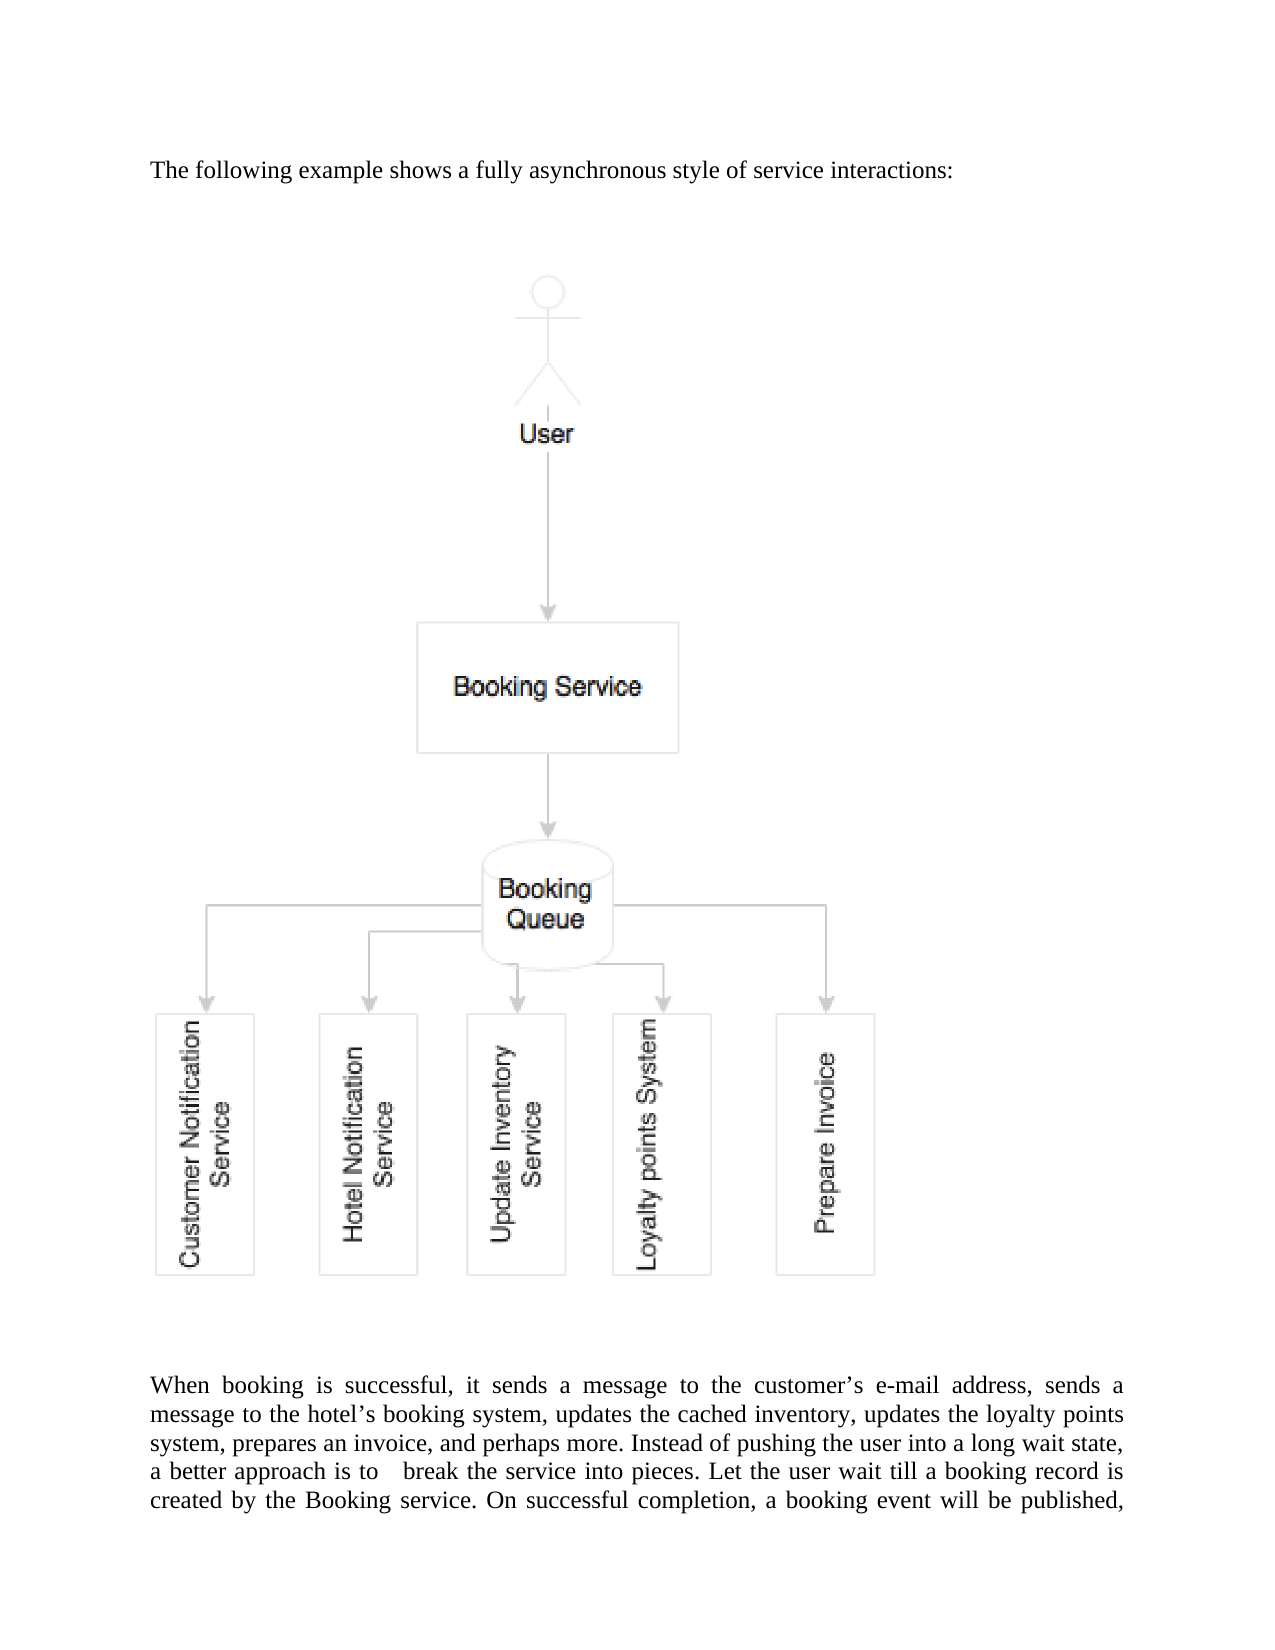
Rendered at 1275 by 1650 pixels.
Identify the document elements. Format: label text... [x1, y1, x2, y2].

text The following example shows a fully asynchronous style of service interactions: [150, 155, 1125, 184]
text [150, 1370, 1125, 1514]
picture [150, 270, 880, 1284]
